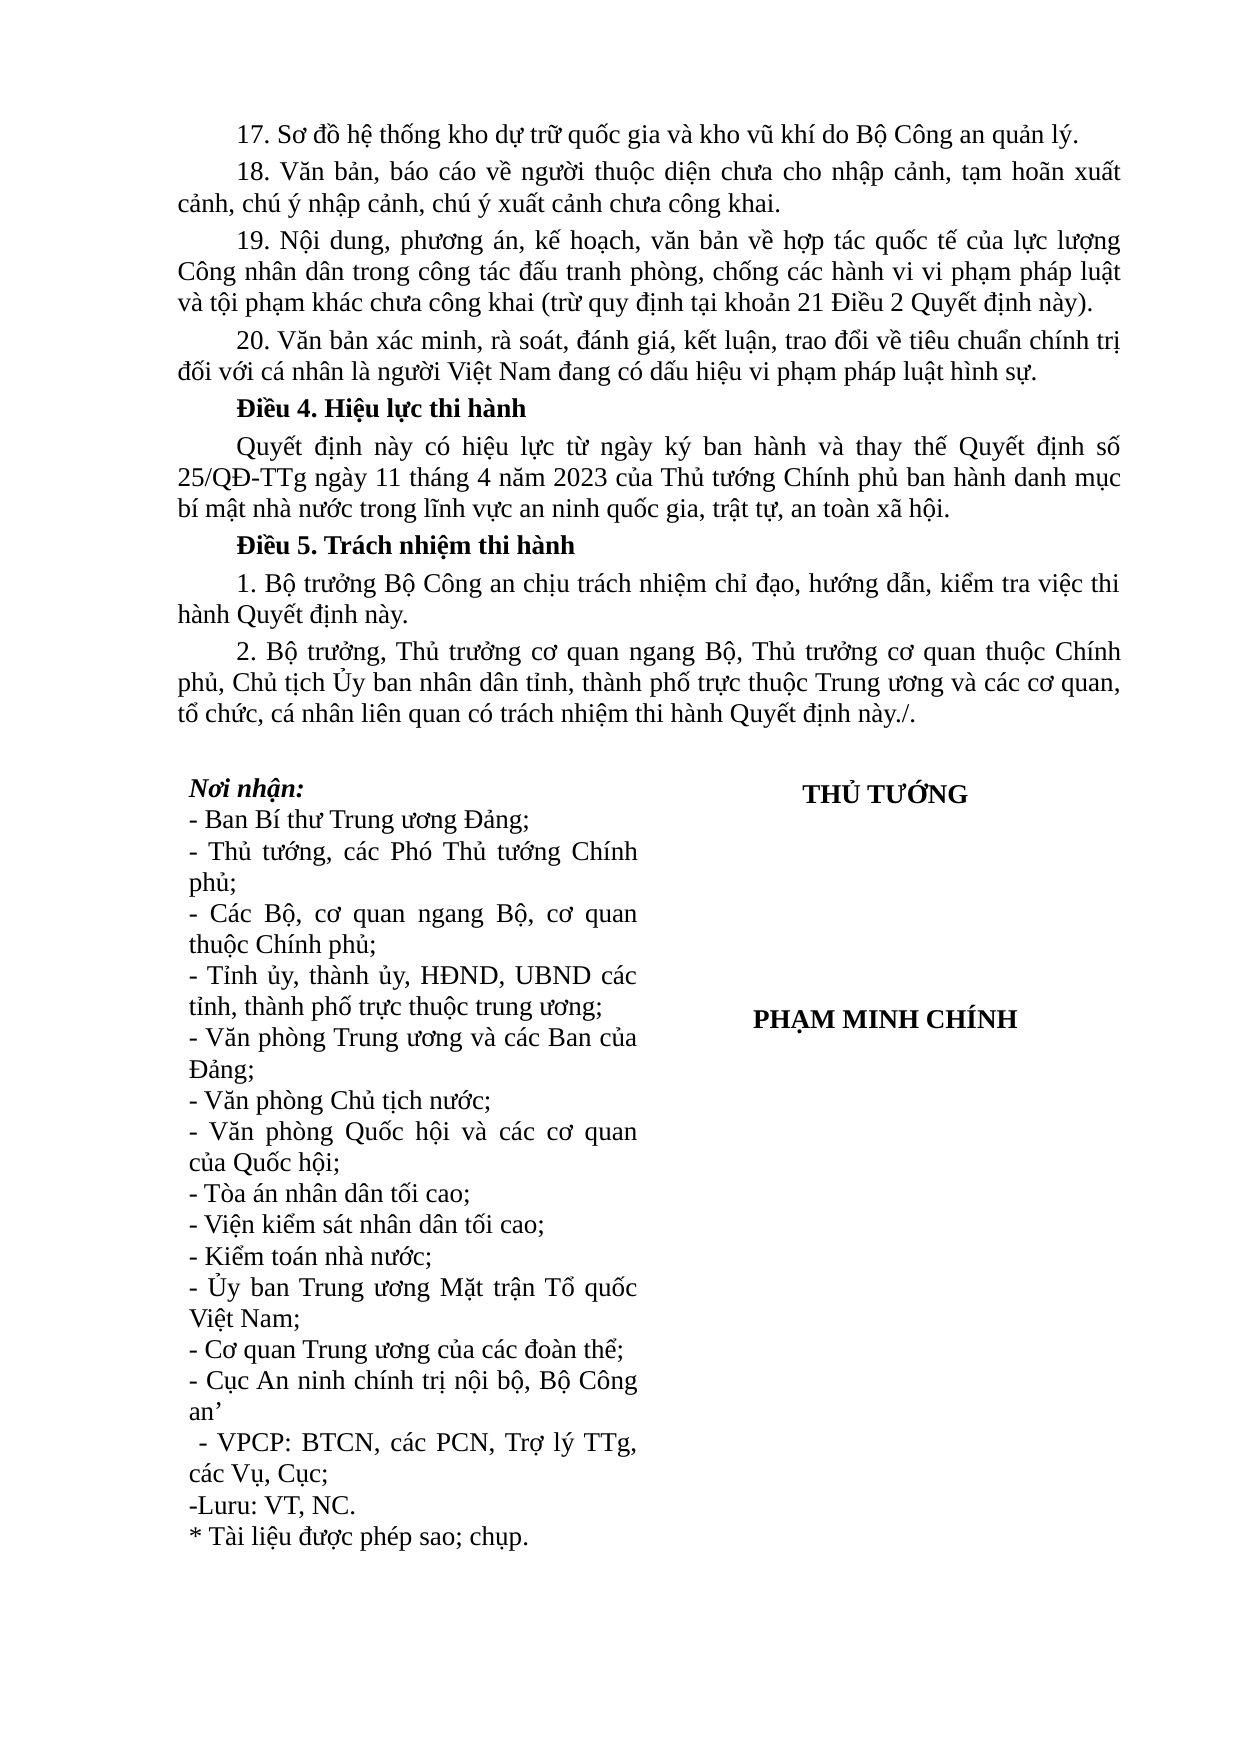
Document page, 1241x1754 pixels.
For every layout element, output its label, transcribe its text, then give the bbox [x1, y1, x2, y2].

text 20. Văn bản xác minh, rà soát, đánh giá, kết luận, trao đổi về tiêu chuẩn chính trị đối với cá nhân là người Việt Nam đang có dấu hiệu vi phạm pháp luật hình sự. [177, 324, 1122, 386]
table_header Nơi nhận: - Ban Bí thư Trung ương Đảng; - Thủ tướng, các Phó Thủ tướng Chính phủ; - Các Bộ, cơ quan ngang Bộ, cơ quan thuộc Chính phủ; - Tỉnh ủy, thành ủy, HĐND, UBND các tỉnh, thành phố trực thuộc trung ương; - Văn phòng Trung ương và các Ban của Đảng; - Văn phòng Chủ tịch nước; - Văn phòng Quốc hội và các cơ quan của Quốc hội; - Tòa án nhân dân tối cao; - Viện kiểm sát nhân dân tối cao; - Kiểm toán nhà nước; - Ủy ban Trung ương Mặt trận Tổ quốc Việt Nam; - Cơ quan Trung ương của các đoàn thể; - Cục An ninh chính trị nội bộ, Bộ Công an’ - VPCP: BTCN, các PCN, Trợ lý TTg, các Vụ, Cục; -Luru: VT, NC. * Tài liệu được phép sao; chụp. [177, 773, 649, 1551]
text Quyết định này có hiệu lực từ ngày ký ban hành và thay thế Quyết định số 25/QĐ-TTg ngày 11 tháng 4 năm 2023 của Thủ tướng Chính phủ ban hành danh mục bí mật nhà nước trong lĩnh vực an ninh quốc gia, trật tự, an toàn xã hội. [177, 430, 1122, 523]
text 1. Bộ trưởng Bộ Công an chịu trách nhiệm chỉ đạo, hướng dẫn, kiểm tra việc thi hành Quyết định này. [177, 567, 1122, 629]
text Điều 4. Hiệu lực thi hành [177, 392, 1122, 423]
text 18. Văn bản, báo cáo về người thuộc diện chưa cho nhập cảnh, tạm hoãn xuất cảnh, chú ý nhập cảnh, chú ý xuất cảnh chưa công khai. [177, 156, 1122, 218]
text 17. Sơ đồ hệ thống kho dự trữ quốc gia và kho vũ khí do Bộ Công an quản lý. [177, 118, 1122, 149]
text 19. Nội dung, phương án, kế hoạch, văn bản về hợp tác quốc tế của lực lượng Công nhân dân trong công tác đấu tranh phòng, chống các hành vi vi phạm pháp luật và tội phạm khác chưa công khai (trừ quy định tại khoản 21 Điều 2 Quyết định này). [177, 224, 1122, 317]
table_header THỦ TƯỚNG PHẠM MINH CHÍNH [649, 773, 1121, 1551]
text 2. Bộ trưởng, Thủ trưởng cơ quan ngang Bộ, Thủ trưởng cơ quan thuộc Chính phủ, Chủ tịch Ủy ban nhân dân tỉnh, thành phố trực thuộc Trung ương và các cơ quan, tổ chức, cá nhân liên quan có trách nhiệm thi hành Quyết định này./. [177, 635, 1122, 729]
text Điều 5. Trách nhiệm thi hành [177, 529, 1122, 561]
